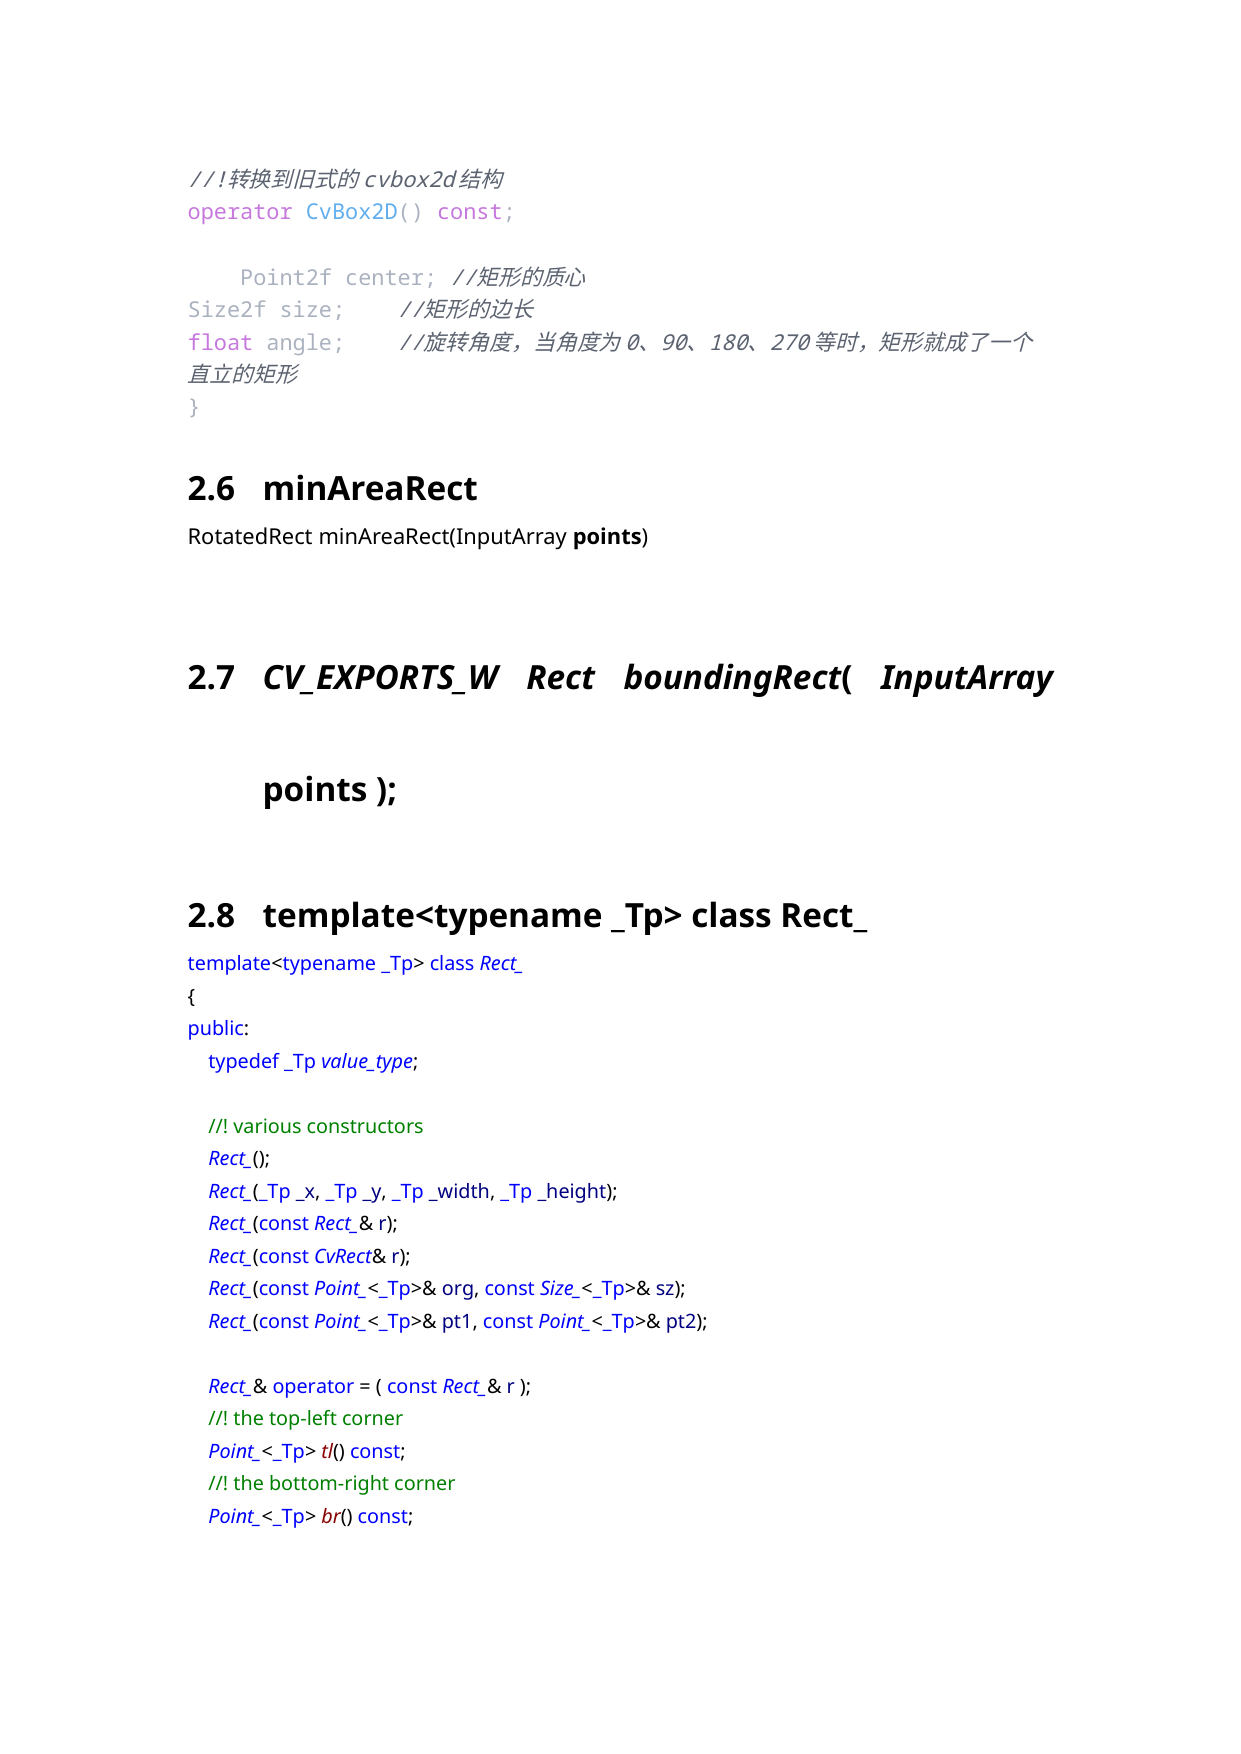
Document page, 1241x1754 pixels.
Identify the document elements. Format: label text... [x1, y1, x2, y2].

text //! the bottom-right corner [187, 1467, 1053, 1499]
text Rect_(const Point_<_Tp>& org, const Size_<_Tp>& sz); [187, 1272, 1053, 1304]
text Rect_(const Rect_& r); [187, 1207, 1053, 1239]
text } [187, 389, 1053, 422]
text Point2f center; //矩形的质心 [187, 259, 1053, 292]
text Rect_(); [187, 1142, 1053, 1174]
text { [187, 979, 1053, 1012]
text Rect_(const Point_<_Tp>& pt1, const Point_<_Tp>& pt2); [187, 1304, 1053, 1337]
text Rect_(_Tp _x, _Tp _y, _Tp _width, _Tp _height); [187, 1174, 1053, 1207]
text //! various constructors [187, 1109, 1053, 1142]
text Size2f size; //矩形的边长 [187, 292, 1053, 324]
subtitle minAreaRect [187, 454, 1053, 519]
text Rect_& operator = ( const Rect_& r ); [187, 1369, 1053, 1402]
text //!转换到旧式的cvbox2d结构 [187, 162, 1053, 194]
subtitle template<typename _Tp> class Rect_ [187, 882, 1053, 947]
text operator CvBox2D() const; [187, 194, 1053, 227]
text public: [187, 1012, 1053, 1044]
text Point_<_Tp> br() const; [187, 1499, 1053, 1532]
text Point_<_Tp> tl() const; [187, 1434, 1053, 1467]
text RotatedRect minAreaRect(InputArray points) [187, 519, 1053, 552]
subtitle CV_EXPORTS_W Rect boundingRect( InputArray points ); [187, 644, 1053, 821]
text template<typename _Tp> class Rect_ [187, 947, 1053, 979]
text float angle; //旋转角度，当角度为0、90、180、270等时，矩形就成了一个直立的矩形 [187, 324, 1053, 389]
text //! the top-left corner [187, 1402, 1053, 1434]
text typedef _Tp value_type; [187, 1044, 1053, 1077]
text Rect_(const CvRect& r); [187, 1239, 1053, 1272]
